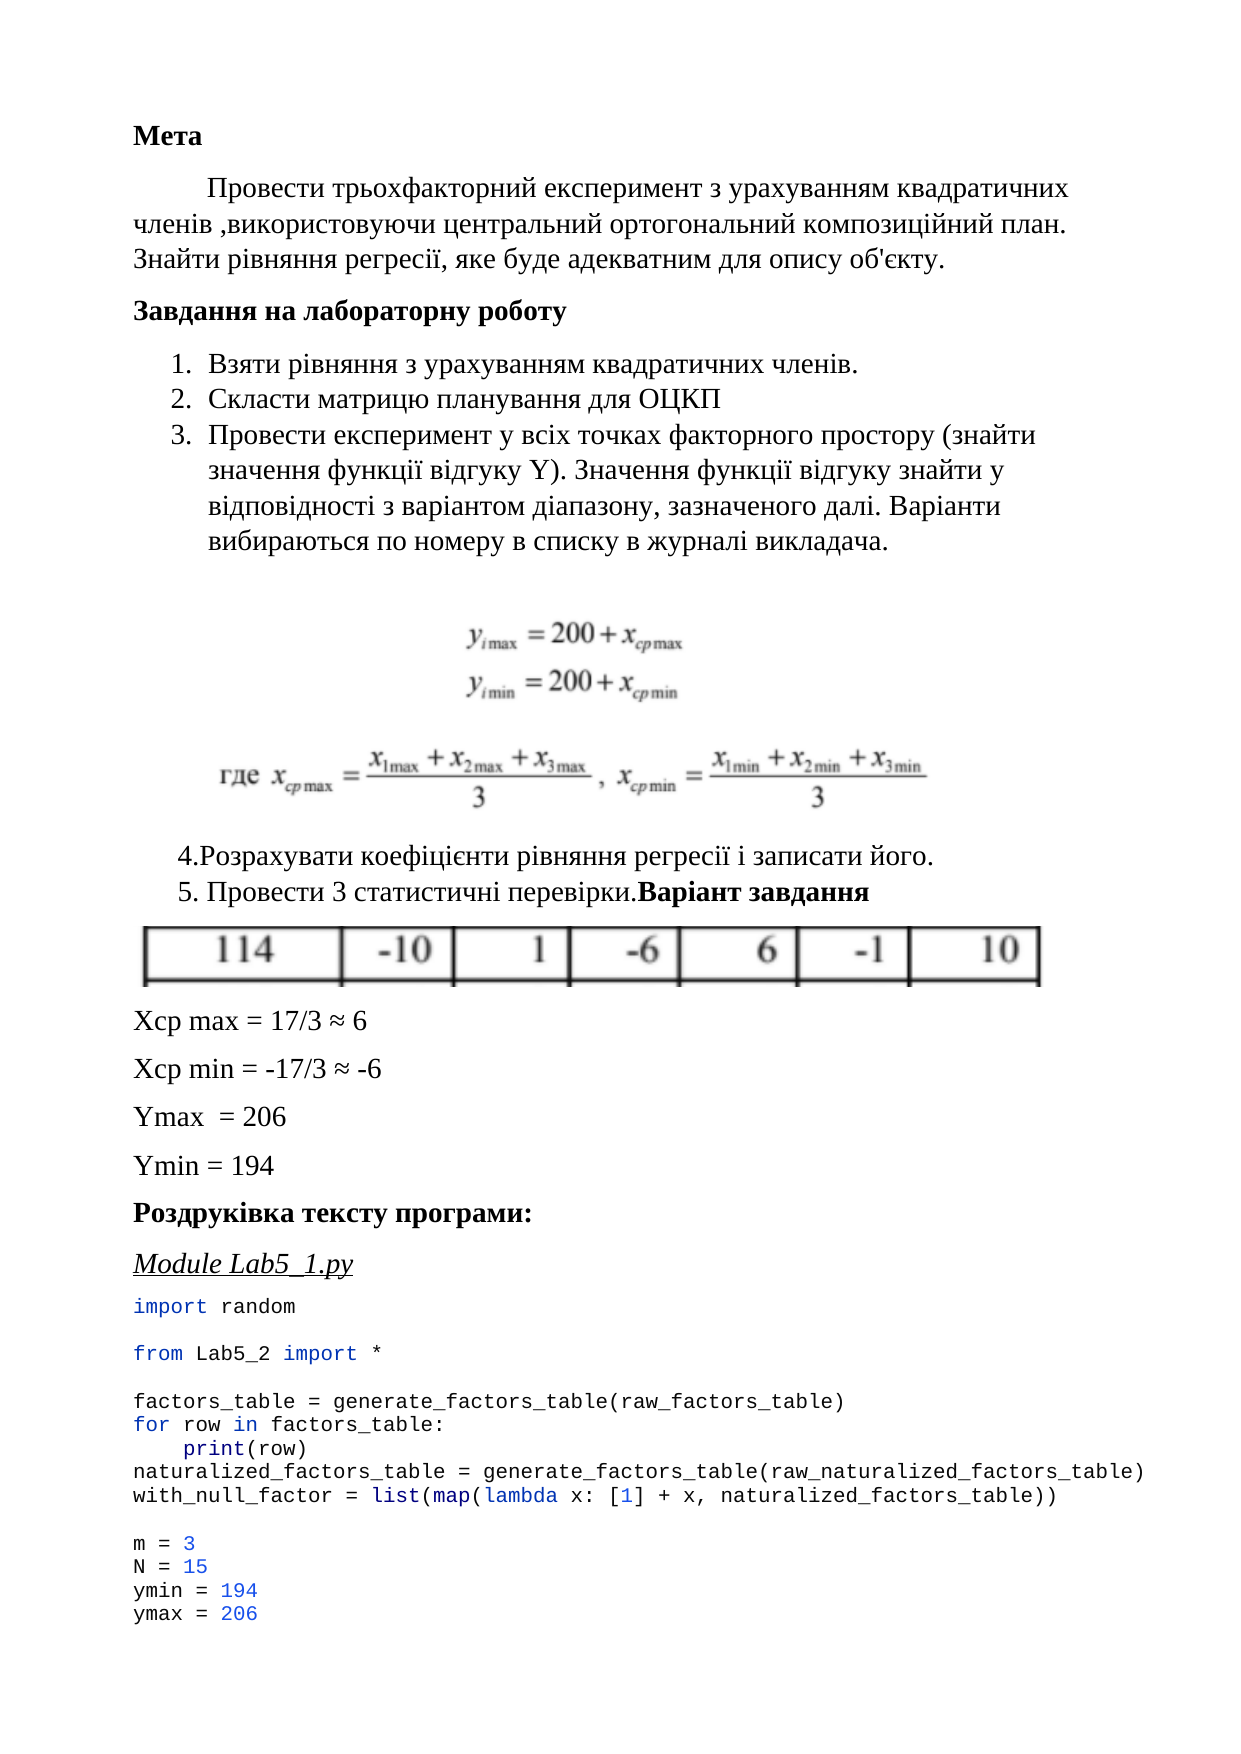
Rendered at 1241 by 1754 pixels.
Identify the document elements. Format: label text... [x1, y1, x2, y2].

text Провести трьохфакторний експеримент з урахуванням квадратичних членів ,використовуючи центральний ортогональний композиційний план. Знайти рівняння регресії, яке буде адекватним для опису об'єкту. [133, 170, 1152, 275]
text Xcp max = 17/3 ≈ 6 [133, 1003, 1152, 1037]
text Ymax = 206 [133, 1099, 1152, 1133]
text Module Lab5_1.py [133, 1246, 1152, 1279]
list 4.Розрахувати коефіцієнти рівняння регресії і записати його. [177, 838, 1152, 872]
list 5. Провести 3 статистичні перевірки.Варіант завдання [177, 874, 1152, 907]
text Ymin = 194 [133, 1148, 1152, 1181]
list Скласти матрицю планування для ОЦКП [170, 381, 1152, 415]
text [133, 1296, 1152, 1627]
text Xcp min = -17/3 ≈ -6 [133, 1052, 1152, 1085]
text Роздруківка тексту програми: [133, 1196, 1152, 1229]
list Провести експеримент у всіх точках факторного простору (знайти значення функції відгуку Y). Значення функції відгуку знайти у відповідності з варіантом діапазону, зазначеного далі. Варіанти вибираються по номеру в списку в журналі викладача. [170, 417, 1152, 557]
text Мета [133, 118, 1152, 152]
picture [132, 926, 1046, 987]
list Взяти рівняння з урахуванням квадратичних членів. [170, 346, 1152, 379]
text Завдання на лабораторну роботу [133, 293, 1152, 327]
picture [177, 558, 959, 837]
